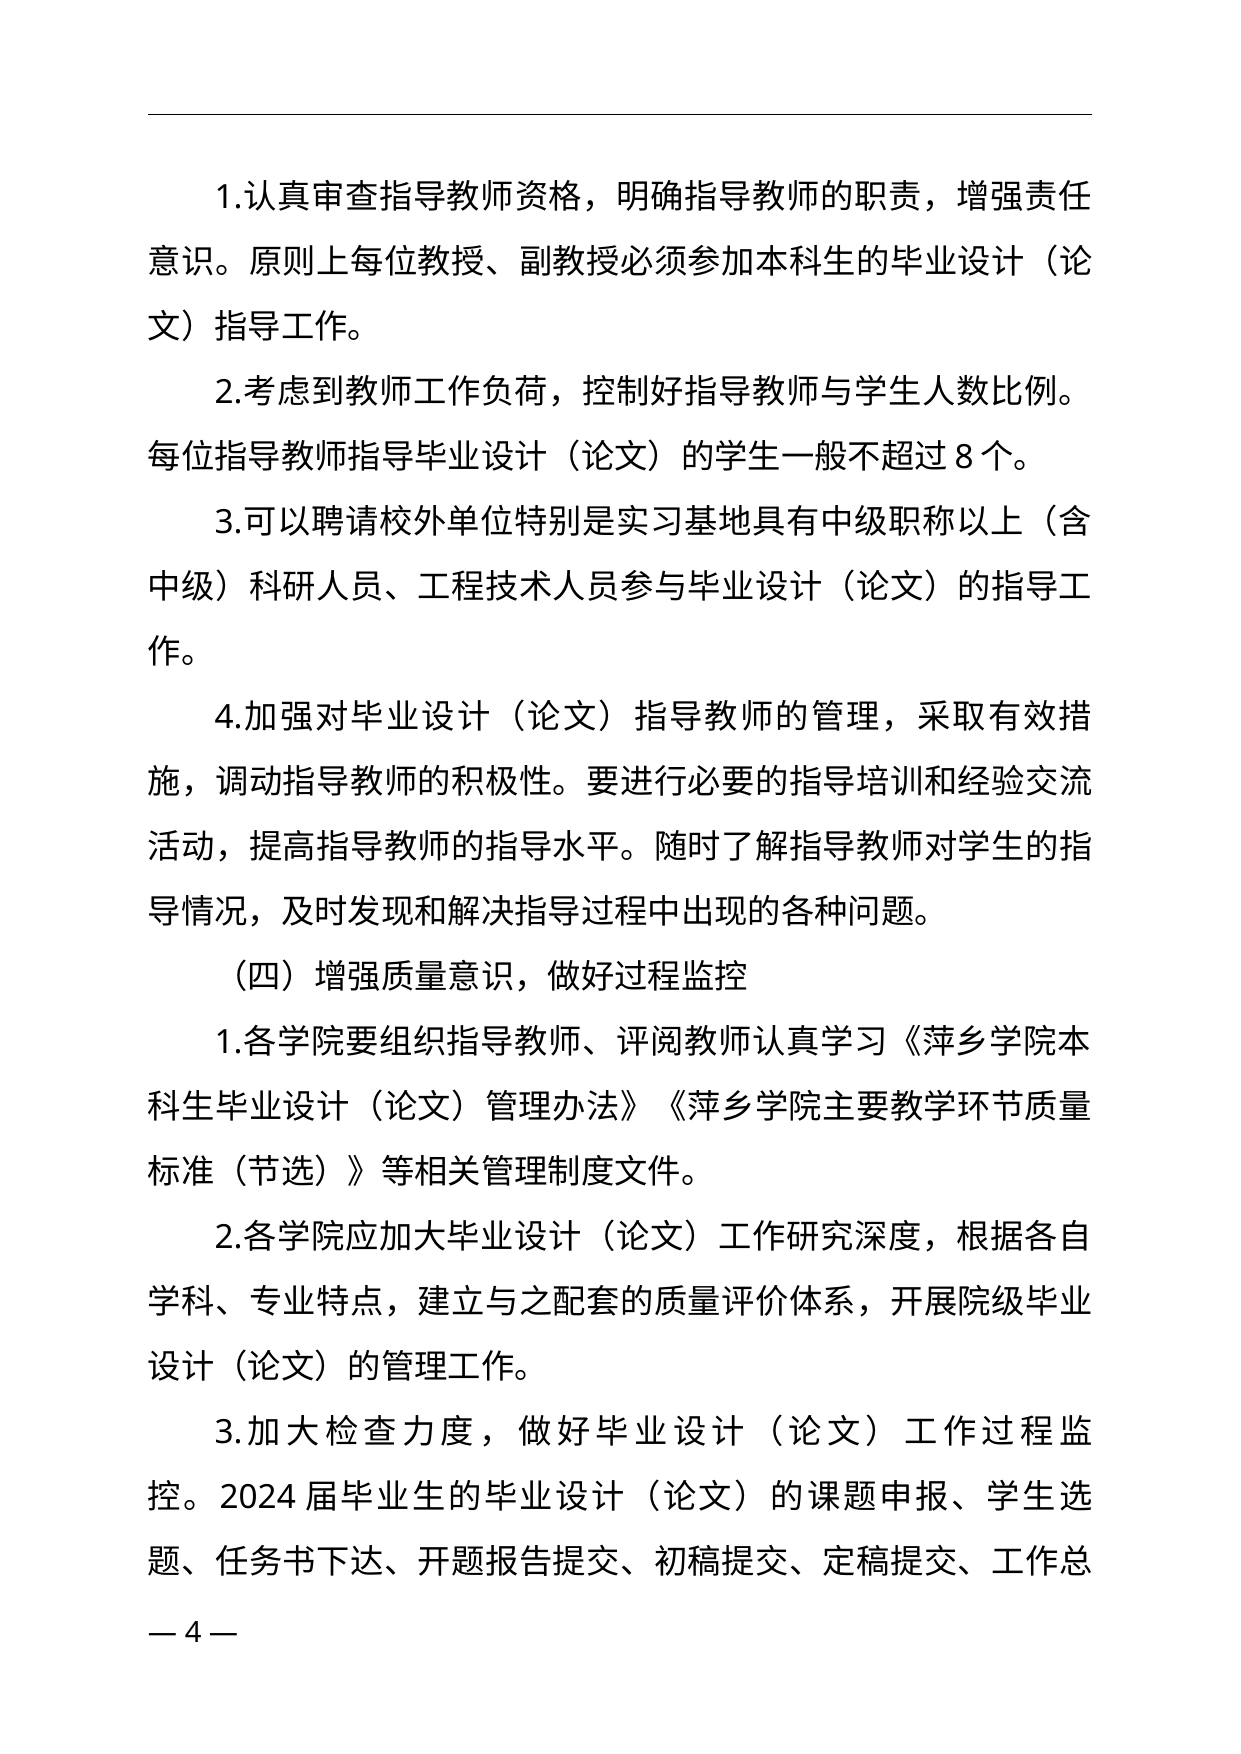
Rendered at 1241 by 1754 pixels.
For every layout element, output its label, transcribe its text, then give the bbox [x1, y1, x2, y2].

text 3.可以聘请校外单位特别是实习基地具有中级职称以上（含中级）科研人员、工程技术人员参与毕业设计（论文）的指导工作。 [148, 487, 1092, 682]
text 1.各学院要组织指导教师、评阅教师认真学习《萍乡学院本科生毕业设计（论文）管理办法》《萍乡学院主要教学环节质量标准（节选）》等相关管理制度文件。 [148, 1007, 1092, 1202]
text 2.各学院应加大毕业设计（论文）工作研究深度，根据各自学科、专业特点，建立与之配套的质量评价体系，开展院级毕业设计（论文）的管理工作。 [148, 1202, 1092, 1397]
text （四）增强质量意识，做好过程监控 [148, 942, 1092, 1007]
text 2.考虑到教师工作负荷，控制好指导教师与学生人数比例。每位指导教师指导毕业设计（论文）的学生一般不超过8个。 [148, 357, 1092, 487]
text 1.认真审查指导教师资格，明确指导教师的职责，增强责任意识。原则上每位教授、副教授必须参加本科生的毕业设计（论文）指导工作。 [148, 162, 1092, 357]
text 4.加强对毕业设计（论文）指导教师的管理，采取有效措施，调动指导教师的积极性。要进行必要的指导培训和经验交流活动，提高指导教师的指导水平。随时了解指导教师对学生的指导情况，及时发现和解决指导过程中出现的各种问题。 [148, 682, 1092, 942]
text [148, 1397, 1092, 1592]
